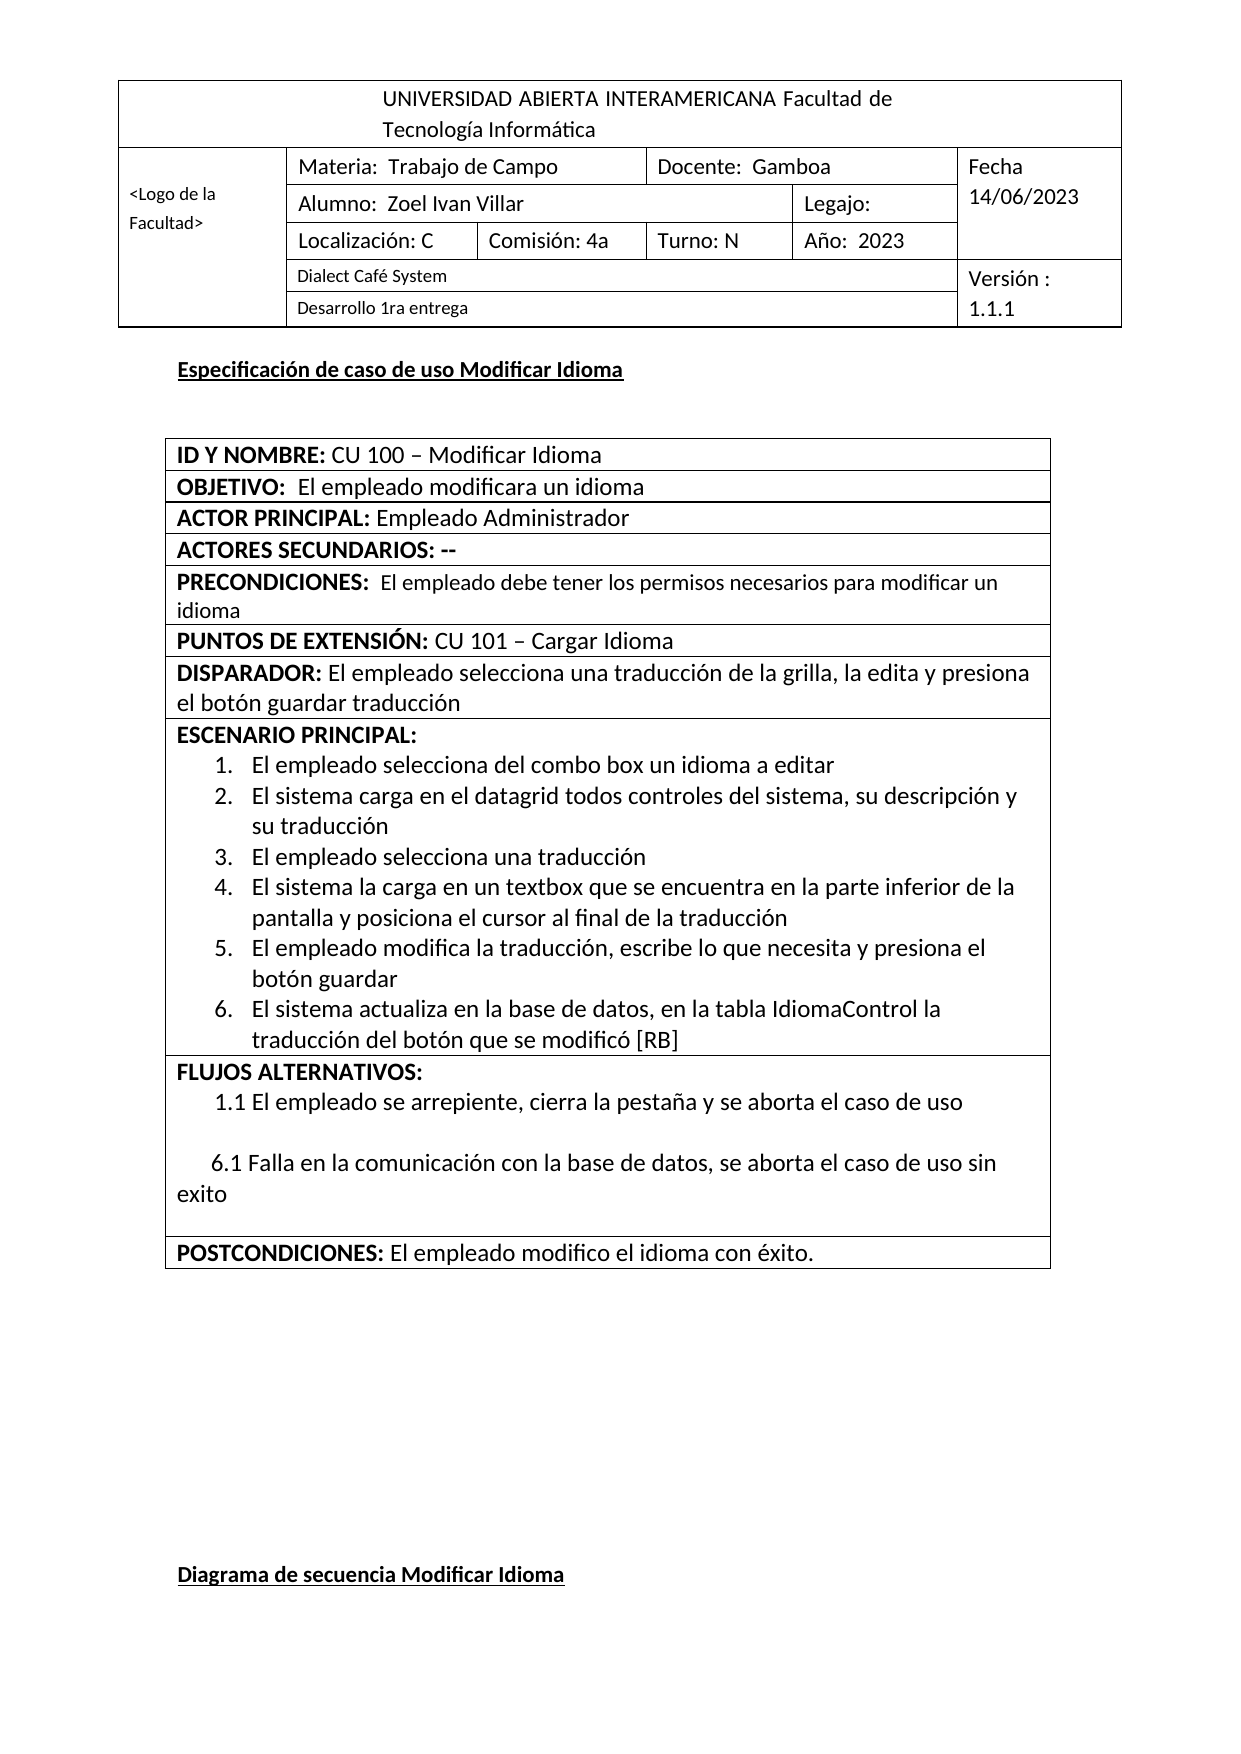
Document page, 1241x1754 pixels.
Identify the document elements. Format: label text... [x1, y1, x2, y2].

table_cell FLUJOS ALTERNATIVOS: El empleado se arrepiente, cierra la pestaña y se aborta el caso de uso 6.1 Falla en la comunicación con la base de datos, se aborta el caso de uso sin exito [166, 1056, 1050, 1236]
table_cell ESCENARIO PRINCIPAL: El empleado selecciona del combo box un idioma a editar El sistema carga en el datagrid todos controles del sistema, su descripción y su traducción El empleado selecciona una traducción El sistema la carga en un textbox que se encuentra en la parte inferior de la pantalla y posiciona el cursor al final de la traducción El empleado modifica la traducción, escribe lo que necesita y presiona el botón guardar El sistema actualiza en la base de datos, en la tabla IdiomaControl la traducción del botón que se modificó [RB] [166, 719, 1050, 1054]
table_cell POSTCONDICIONES: El empleado modifico el idioma con éxito. [166, 1237, 1050, 1268]
table_cell ACTORES SECUNDARIOS: -- [166, 534, 1050, 564]
table_cell PRECONDICIONES: El empleado debe tener los permisos necesarios para modificar un idioma [166, 566, 1050, 624]
text Diagrama de secuencia Modificar Idioma [177, 1561, 1122, 1589]
table_cell PUNTOS DE EXTENSIÓN: CU 101 – Cargar Idioma [166, 625, 1050, 656]
table_cell OBJETIVO: El empleado modificara un idioma [166, 471, 1050, 501]
table_header ID Y NOMBRE: CU 100 – Modificar Idioma [166, 439, 1050, 470]
text Especificación de caso de uso Modificar Idioma [177, 355, 1122, 383]
table_cell DISPARADOR: El empleado selecciona una traducción de la grilla, la edita y presiona el botón guardar traducción [166, 657, 1050, 718]
table_cell ACTOR PRINCIPAL: Empleado Administrador [166, 503, 1050, 533]
